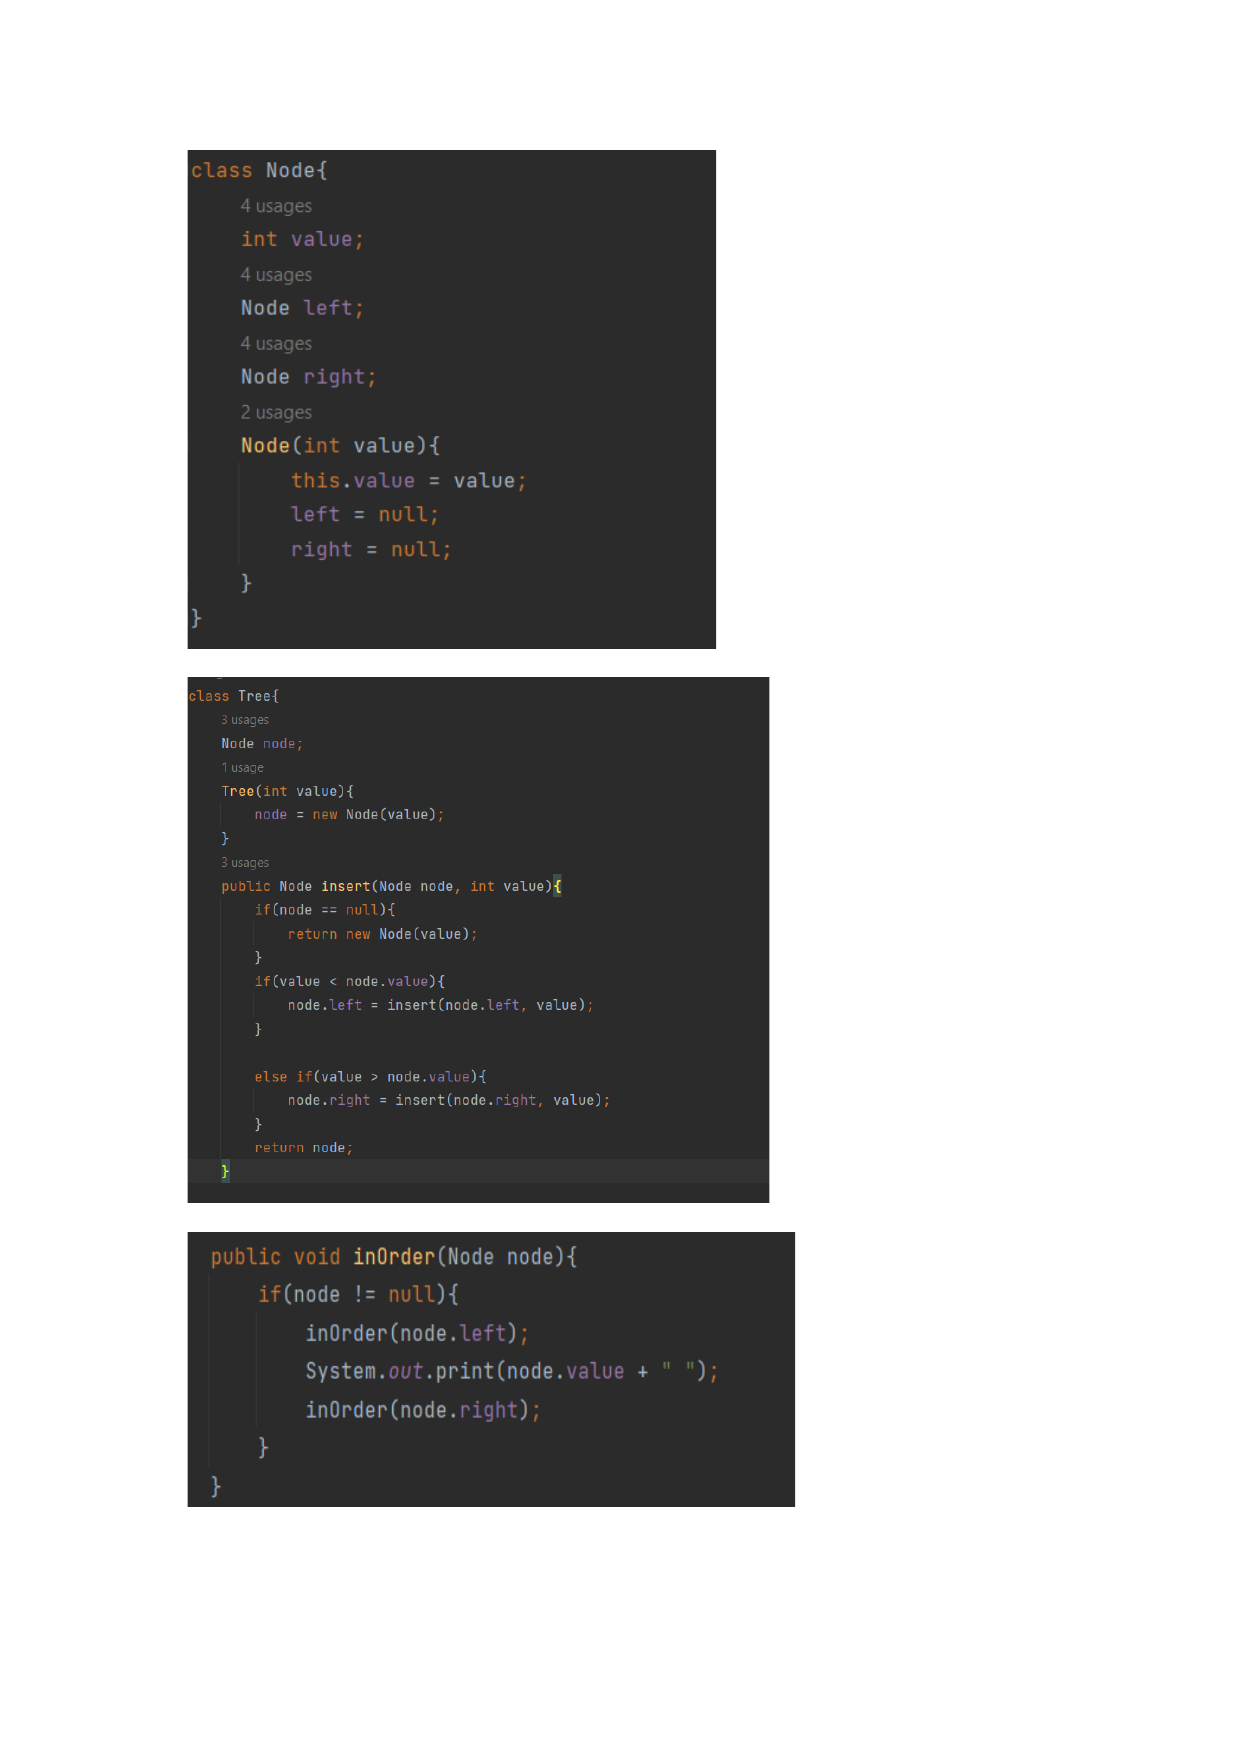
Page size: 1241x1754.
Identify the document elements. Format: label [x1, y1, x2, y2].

picture [187, 677, 770, 1203]
picture [187, 1232, 796, 1507]
picture [187, 150, 717, 649]
